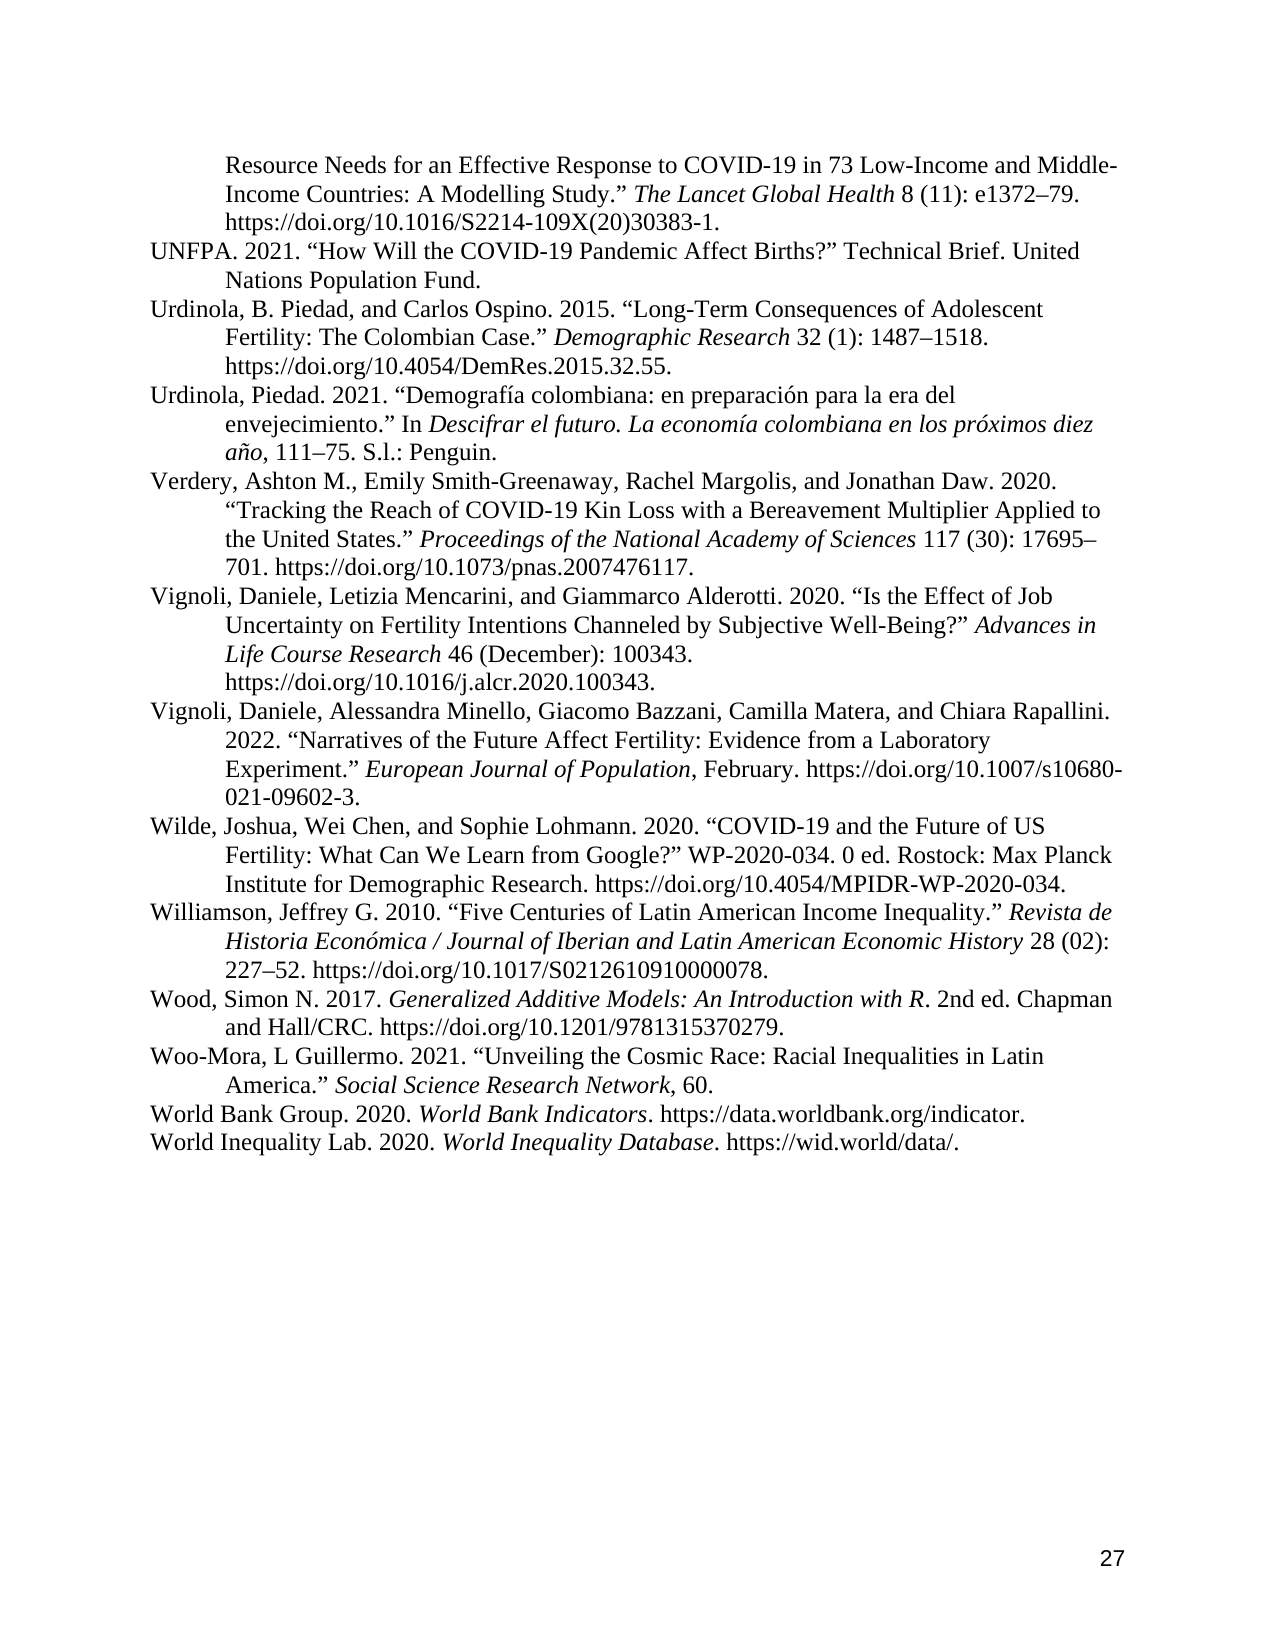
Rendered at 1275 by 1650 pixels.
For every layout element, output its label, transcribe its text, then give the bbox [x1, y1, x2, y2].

text UNFPA. 2021. “How Will the COVID-19 Pandemic Affect Births?” Technical Brief. United Nations Population Fund. [150, 236, 1125, 294]
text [150, 150, 1125, 236]
text Wilde, Joshua, Wei Chen, and Sophie Lohmann. 2020. “COVID-19 and the Future of US Fertility: What Can We Learn from Google?” WP-2020-034. 0 ed. Rostock: Max Planck Institute for Demographic Research. https://doi.org/10.4054/MPIDR-WP-2020-034. [150, 811, 1125, 897]
text Williamson, Jeffrey G. 2010. “Five Centuries of Latin American Income Inequality.” Revista de Historia Económica / Journal of Iberian and Latin American Economic History 28 (02): 227–52. https://doi.org/10.1017/S0212610910000078. [150, 897, 1125, 984]
text Vignoli, Daniele, Letizia Mencarini, and Giammarco Alderotti. 2020. “Is the Effect of Job Uncertainty on Fertility Intentions Channeled by Subjective Well-Being?” Advances in Life Course Research 46 (December): 100343. https://doi.org/10.1016/j.alcr.2020.100343. [150, 581, 1125, 696]
text World Inequality Lab. 2020. World Inequality Database. https://wid.world/data/. [150, 1127, 1125, 1156]
text Verdery, Ashton M., Emily Smith-Greenaway, Rachel Margolis, and Jonathan Daw. 2020. “Tracking the Reach of COVID-19 Kin Loss with a Bereavement Multiplier Applied to the United States.” Proceedings of the National Academy of Sciences 117 (30): 17695–701. https://doi.org/10.1073/pnas.2007476117. [150, 466, 1125, 581]
text Vignoli, Daniele, Alessandra Minello, Giacomo Bazzani, Camilla Matera, and Chiara Rapallini. 2022. “Narratives of the Future Affect Fertility: Evidence from a Laboratory Experiment.” European Journal of Population, February. https://doi.org/10.1007/s10680-021-09602-3. [150, 696, 1125, 811]
text World Bank Group. 2020. World Bank Indicators. https://data.worldbank.org/indicator. [150, 1099, 1125, 1127]
text Urdinola, Piedad. 2021. “Demografía colombiana: en preparación para la era del envejecimiento.” In Descifrar el futuro. La economía colombiana en los próximos diez año, 111–75. S.l.: Penguin. [150, 380, 1125, 466]
text Woo-Mora, L Guillermo. 2021. “Unveiling the Cosmic Race: Racial Inequalities in Latin America.” Social Science Research Network, 60. [150, 1041, 1125, 1099]
text Urdinola, B. Piedad, and Carlos Ospino. 2015. “Long-Term Consequences of Adolescent Fertility: The Colombian Case.” Demographic Research 32 (1): 1487–1518. https://doi.org/10.4054/DemRes.2015.32.55. [150, 294, 1125, 380]
text Wood, Simon N. 2017. Generalized Additive Models: An Introduction with R. 2nd ed. Chapman and Hall/CRC. https://doi.org/10.1201/9781315370279. [150, 984, 1125, 1041]
